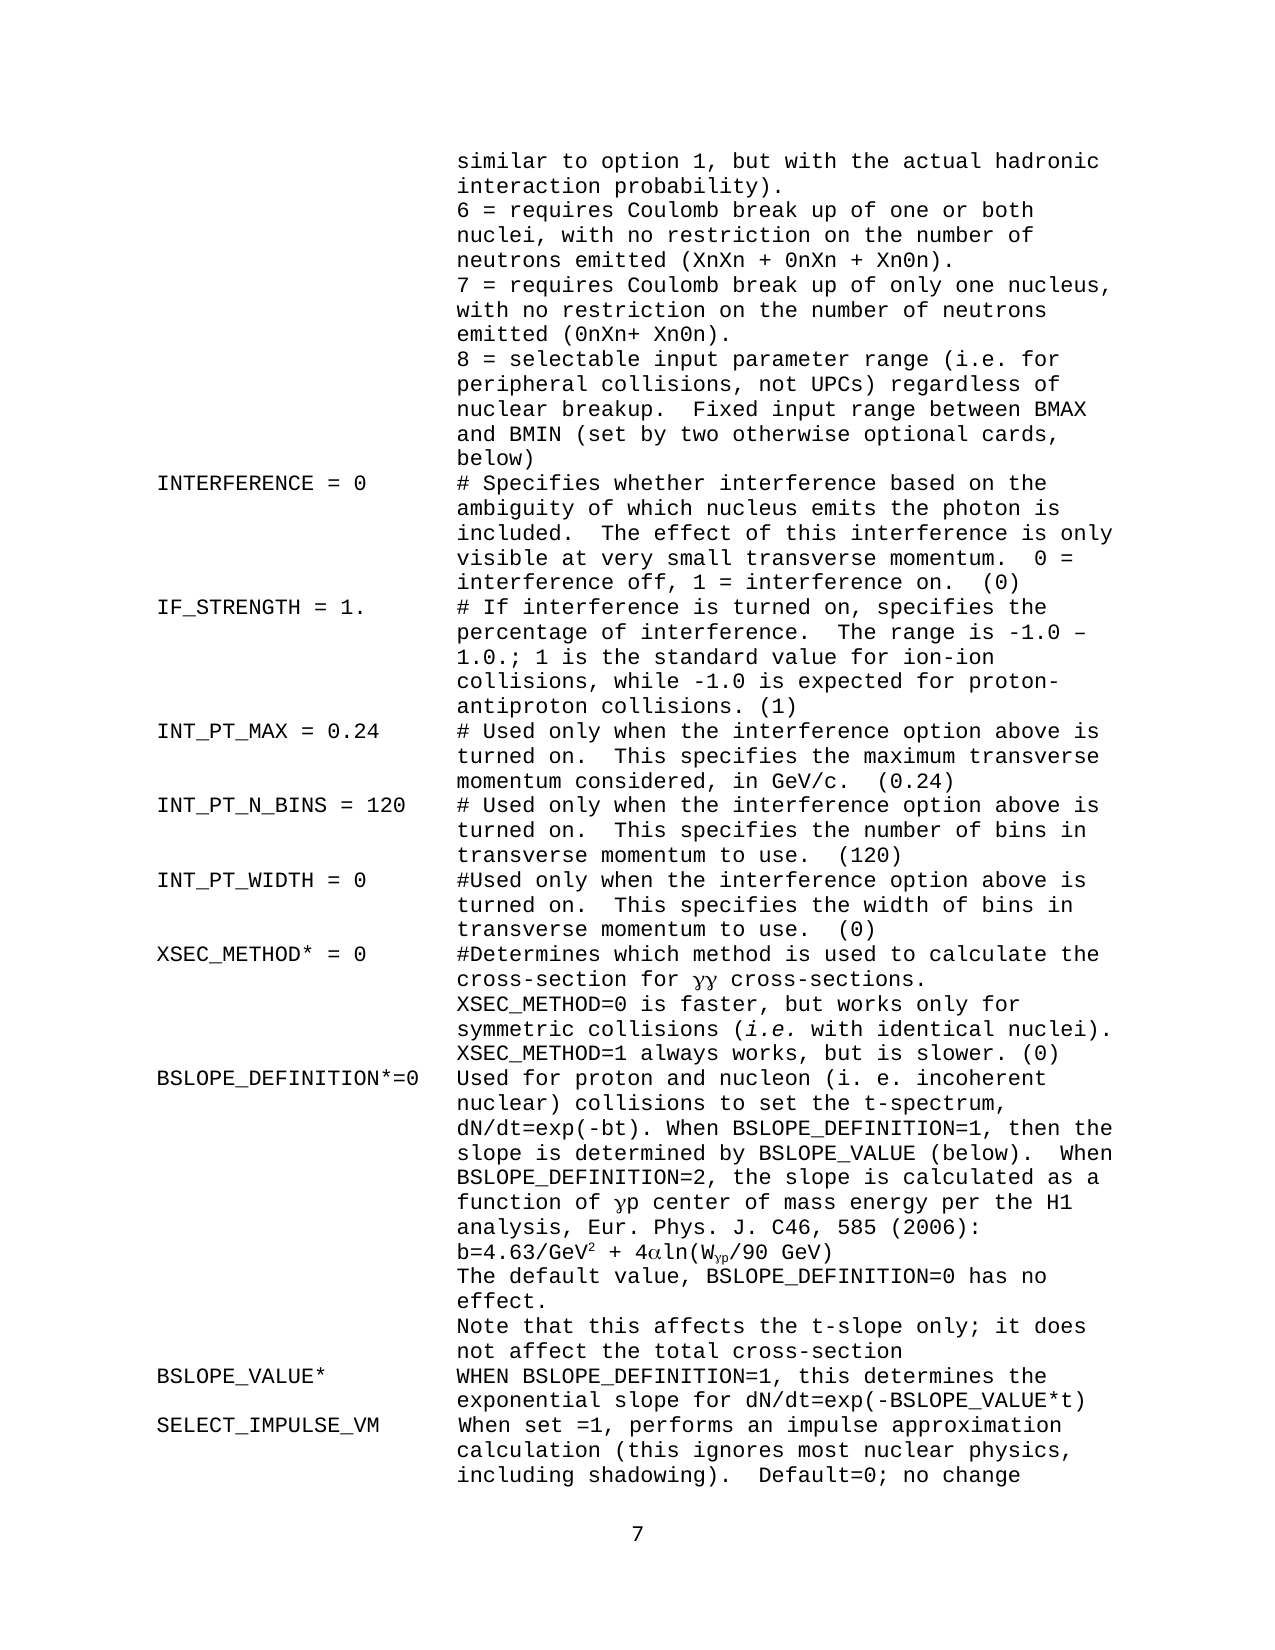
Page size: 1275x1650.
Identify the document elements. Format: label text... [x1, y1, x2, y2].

text INT_PT_N_BINS = 120 # Used only when the interference option above is turned on. This specifies the number of bins in transverse momentum to use. (120) [156, 794, 1118, 869]
text Note that this affects the t-slope only; it does not affect the total cross-section [456, 1315, 1118, 1365]
text BSLOPE_DEFINITION*=0 Used for proton and nucleon (i. e. incoherent nuclear) collisions to set the t-spectrum, dN/dt=exp(-bt). When BSLOPE_DEFINITION=1, then the slope is determined by BSLOPE_VALUE (below). When BSLOPE_DEFINITION=2, the slope is calculated as a function of p center of mass energy per the H1 analysis, Eur. Phys. J. C46, 585 (2006): [156, 1067, 1118, 1241]
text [456, 150, 1118, 199]
text SELECT_IMPULSE_VM When set =1, performs an impulse approximation calculation (this ignores most nuclear physics, including shadowing). Default=0; no change [156, 1414, 1118, 1489]
text b=4.63/GeV2 + 4ln(Wp/90 GeV) [456, 1241, 1118, 1266]
text The default value, BSLOPE_DEFINITION=0 has no effect. [456, 1266, 1118, 1315]
text IF_STRENGTH = 1. # If interference is turned on, specifies the percentage of interference. The range is -1.0 – 1.0.; 1 is the standard value for ion-ion collisions, while -1.0 is expected for proton-antiproton collisions. (1) [156, 596, 1118, 720]
text INTERFERENCE = 0 # Specifies whether interference based on the ambiguity of which nucleus emits the photon is included. The effect of this interference is only visible at very small transverse momentum. 0 = interference off, 1 = interference on. (0) [156, 472, 1118, 596]
text INT_PT_MAX = 0.24 # Used only when the interference option above is turned on. This specifies the maximum transverse momentum considered, in GeV/c. (0.24) [156, 720, 1118, 794]
text 6 = requires Coulomb break up of one or both nuclei, with no restriction on the number of neutrons emitted (XnXn + 0nXn + Xn0n). [456, 199, 1118, 274]
text INT_PT_WIDTH = 0 #Used only when the interference option above is turned on. This specifies the width of bins in transverse momentum to use. (0) [156, 869, 1118, 943]
text XSEC_METHOD* = 0 #Determines which method is used to calculate the cross-section for  cross-sections. XSEC_METHOD=0 is faster, but works only for symmetric collisions (i.e. with identical nuclei). XSEC_METHOD=1 always works, but is slower. (0) [156, 943, 1118, 1067]
text 7 = requires Coulomb break up of only one nucleus, with no restriction on the number of neutrons emitted (0nXn+ Xn0n). [456, 274, 1118, 348]
text 8 = selectable input parameter range (i.e. for peripheral collisions, not UPCs) regardless of nuclear breakup. Fixed input range between BMAX and BMIN (set by two otherwise optional cards, below) [456, 348, 1118, 472]
text BSLOPE_VALUE* WHEN BSLOPE_DEFINITION=1, this determines the exponential slope for dN/dt=exp(-BSLOPE_VALUE*t) [156, 1365, 1118, 1414]
